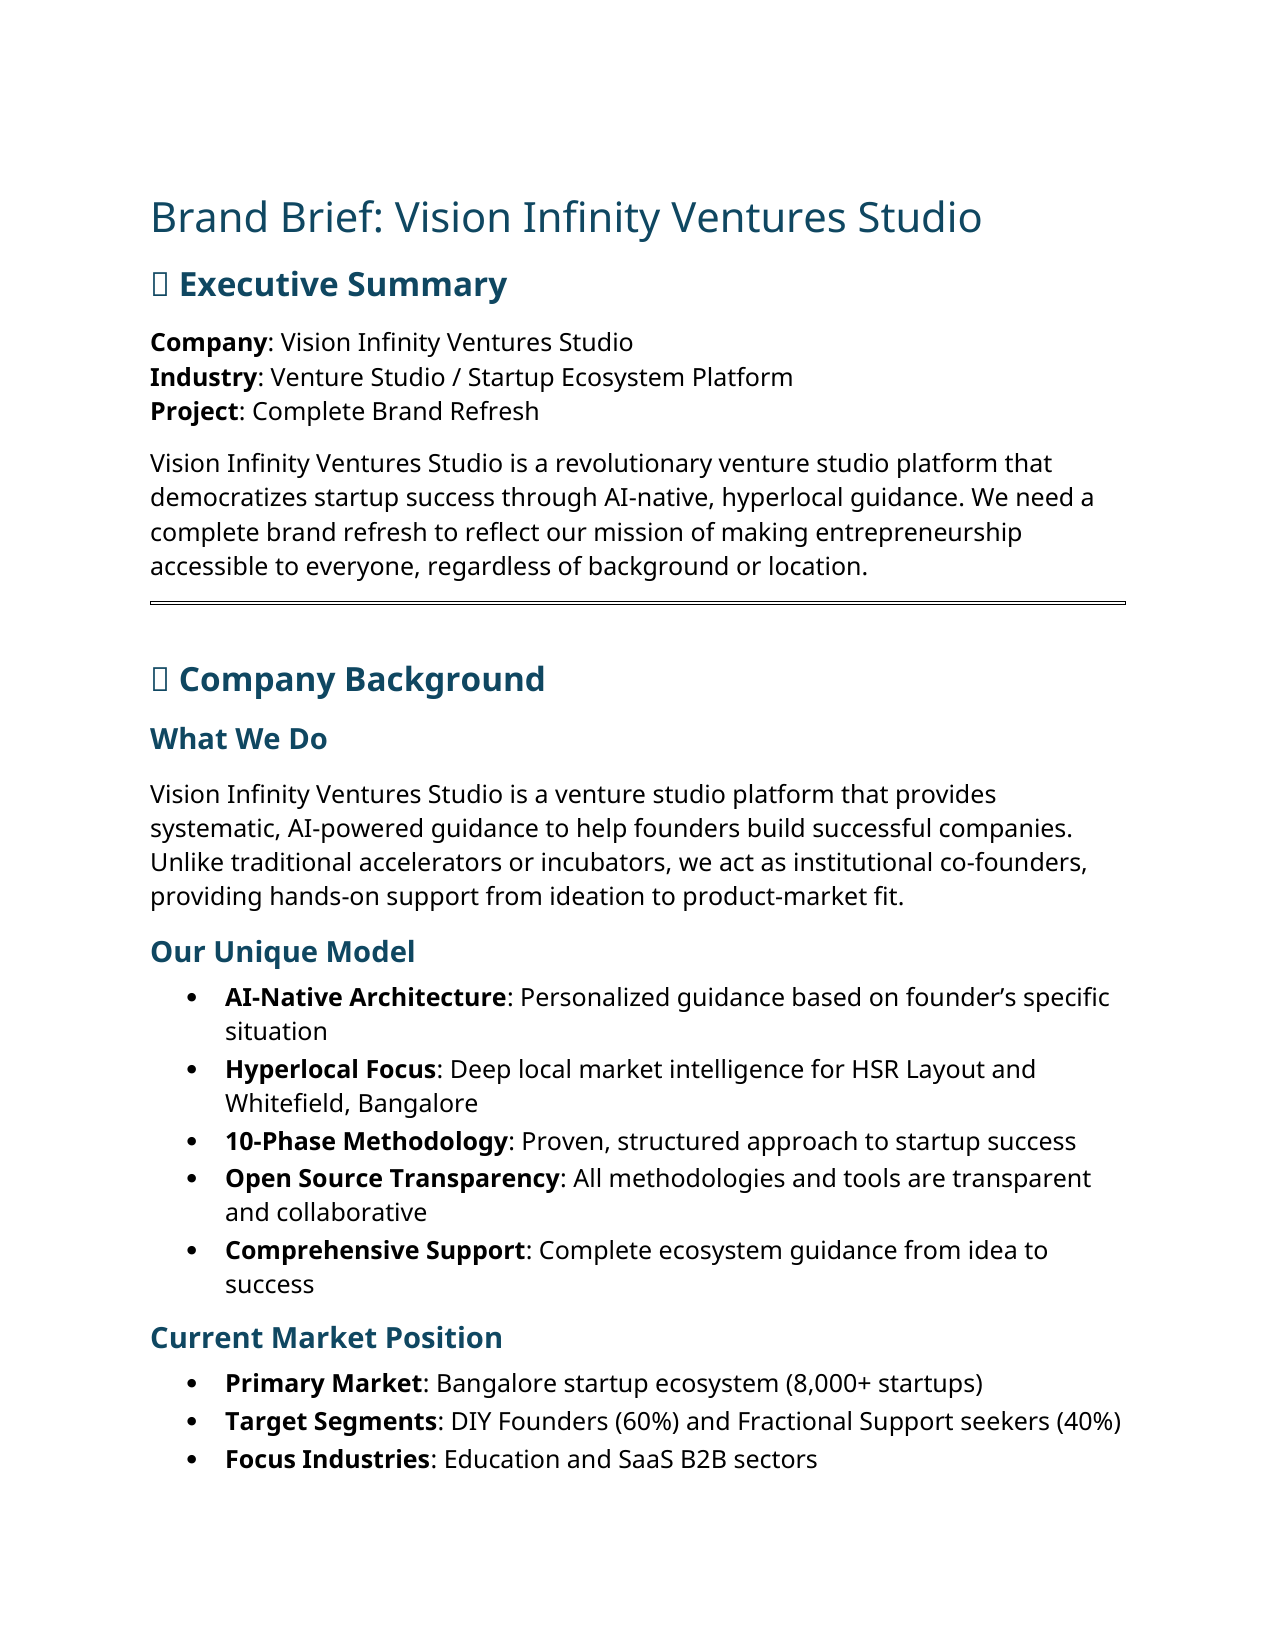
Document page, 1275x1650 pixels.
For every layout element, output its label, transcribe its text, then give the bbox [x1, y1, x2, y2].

list Primary Market: Bangalore startup ecosystem (8,000+ startups) [187, 1366, 1125, 1400]
text Vision Infinity Ventures Studio is a revolutionary venture studio platform that democratizes startup success through AI-native, hyperlocal guidance. We need a complete brand refresh to reflect our mission of making entrepreneurship accessible to everyone, regardless of background or location. [150, 446, 1125, 582]
list AI-Native Architecture: Personalized guidance based on founder’s specific situation [187, 979, 1125, 1048]
subtitle Our Unique Model [150, 931, 1125, 971]
list Comprehensive Support: Complete ecosystem guidance from idea to success [187, 1233, 1125, 1301]
subtitle Current Market Position [150, 1318, 1125, 1357]
subtitle 🎯 Executive Summary [150, 261, 1125, 306]
subtitle What We Do [150, 718, 1125, 758]
list Target Segments: DIY Founders (60%) and Fractional Support seekers (40%) [187, 1403, 1125, 1438]
list Focus Industries: Education and SaaS B2B sectors [187, 1441, 1125, 1475]
text Company: Vision Infinity Ventures Studio Industry: Venture Studio / Startup Ecosystem Platform Project: Complete Brand Refresh [150, 325, 1125, 427]
list Open Source Transparency: All methodologies and tools are transparent and collaborative [187, 1161, 1125, 1229]
list Hyperlocal Focus: Deep local market intelligence for HSR Layout and Whitefield, Bangalore [187, 1051, 1125, 1119]
text Vision Infinity Ventures Studio is a venture studio platform that provides systematic, AI-powered guidance to help founders build successful companies. Unlike traditional accelerators or incubators, we act as institutional co-founders, providing hands-on support from ideation to product-market fit. [150, 776, 1125, 913]
list 10-Phase Methodology: Proven, structured approach to startup success [187, 1123, 1125, 1157]
subtitle 🏢 Company Background [150, 656, 1125, 701]
subtitle Brand Brief: Vision Infinity Ventures Studio [150, 187, 1125, 244]
